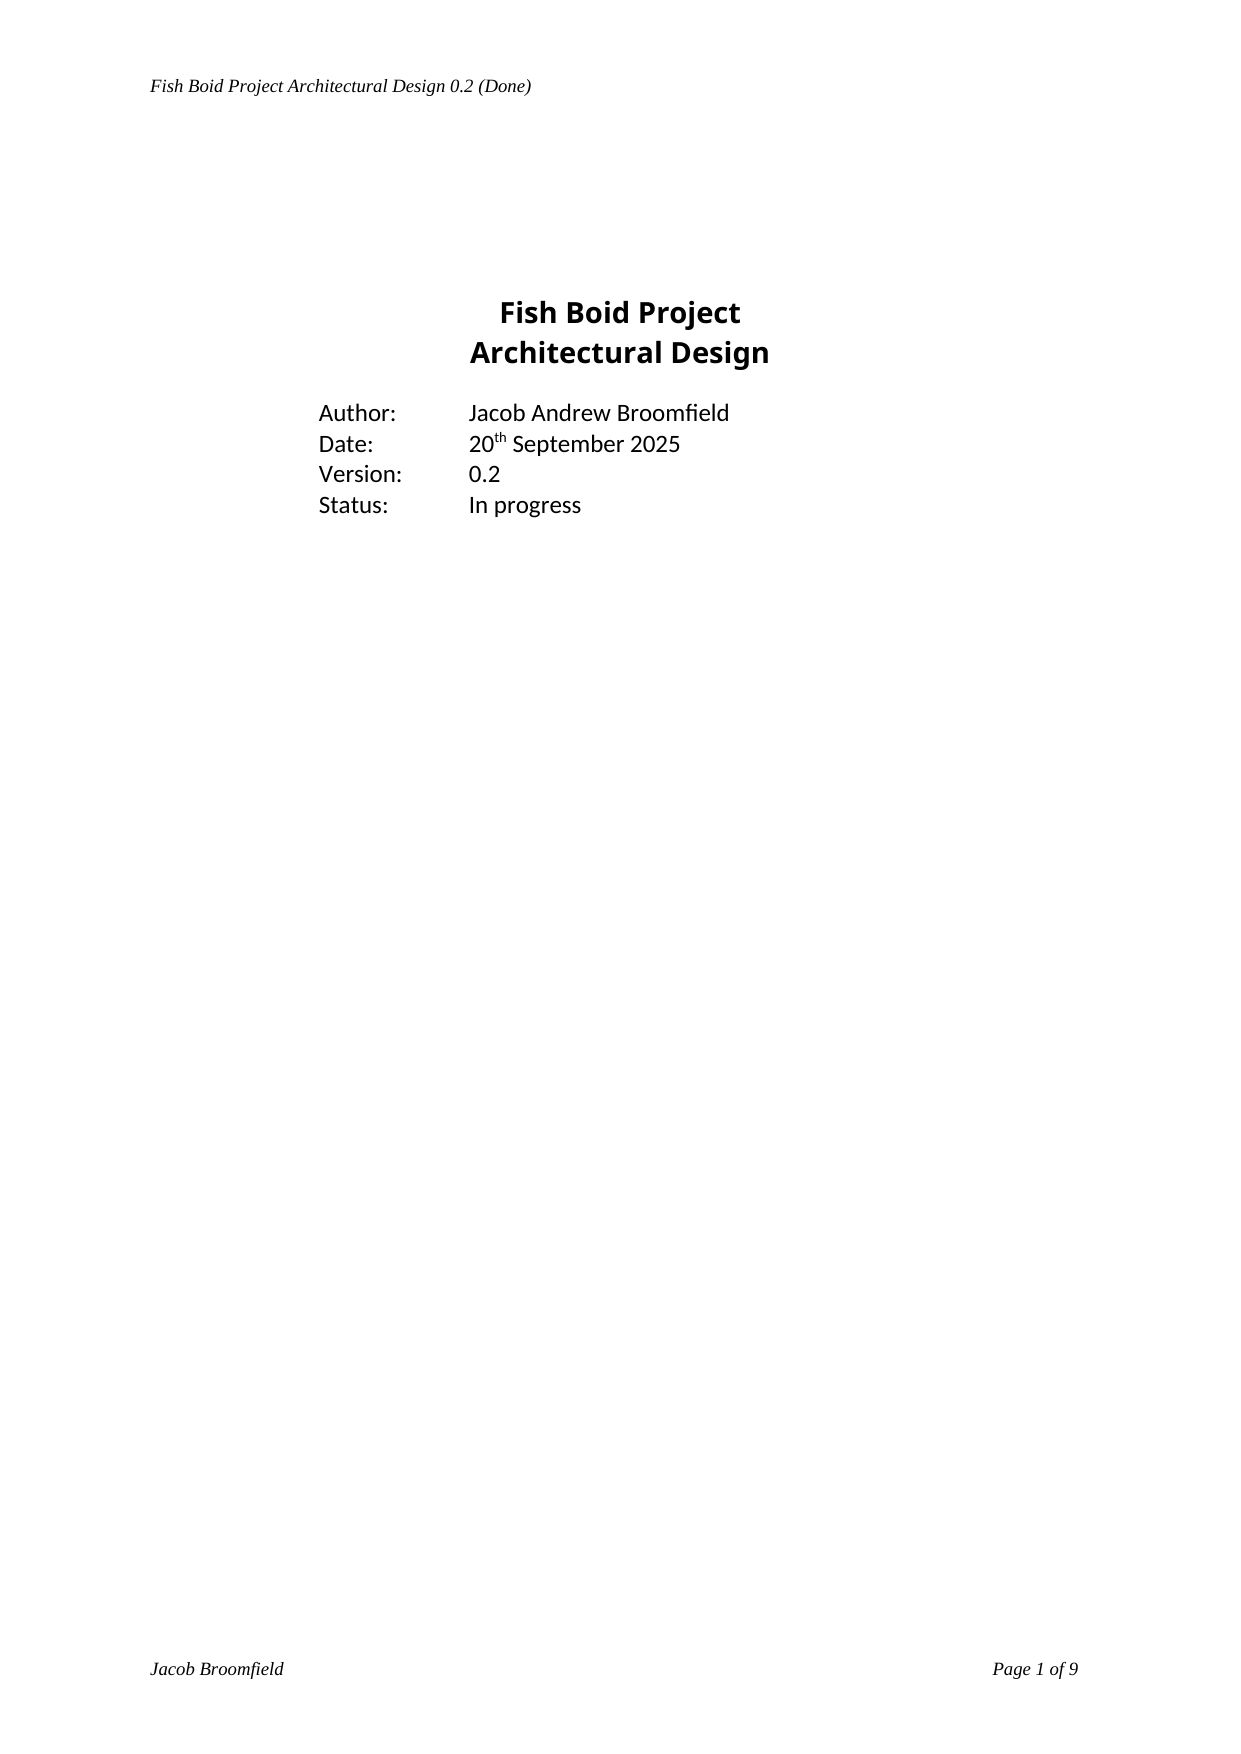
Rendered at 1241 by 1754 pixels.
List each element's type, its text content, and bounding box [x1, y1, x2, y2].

text Status: In progress [150, 489, 1090, 519]
text Date: 20th September 2025 [150, 428, 1090, 458]
title Fish Boid Project [150, 292, 1090, 332]
text Author: Jacob Andrew Broomfield [150, 397, 1090, 428]
title Architectural Design [150, 332, 1090, 372]
text Version: 0.2 [150, 458, 1090, 489]
